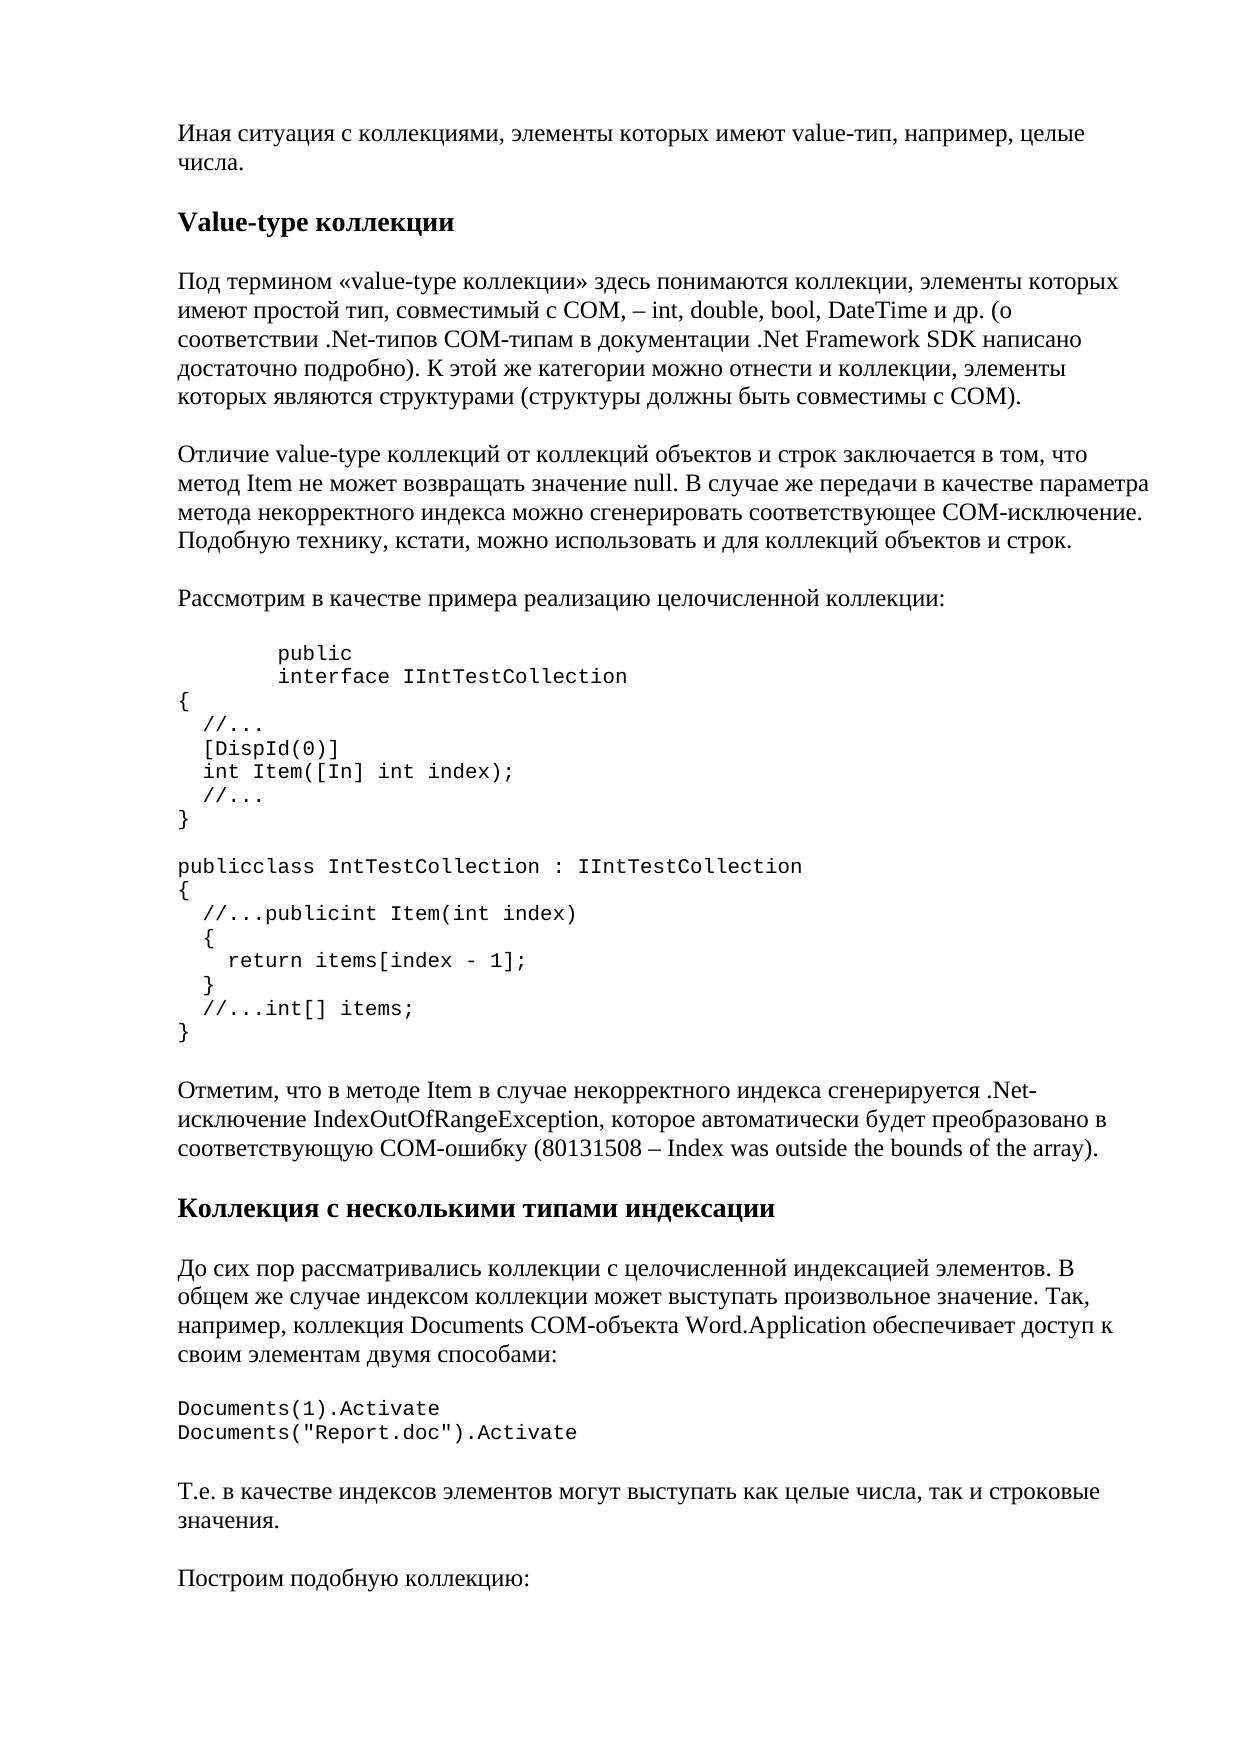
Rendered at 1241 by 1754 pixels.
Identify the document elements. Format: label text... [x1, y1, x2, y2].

text Т.е. в качестве индексов элементов могут выступать как целые числа, так и строковые значения. [177, 1476, 1152, 1534]
subtitle Value-type коллекции [177, 205, 1152, 237]
text Иная ситуация с коллекциями, элементы которых имеют value-тип, например, целые числа. [177, 118, 1152, 176]
text Под термином «value-type коллекции» здесь понимаются коллекции, элементы которых имеют простой тип, совместимый с COM, – int, double, bool, DateTime и др. (о соответствии .Net-типов COM-типам в документации .Net Framework SDK написано достаточно подробно). К этой же категории можно отнести и коллекции, элементы которых являются структурами (структуры должны быть совместимы с COM). [177, 266, 1152, 410]
table_header Documents(1).Activate Documents("Report.doc").Activate [176, 1397, 1131, 1447]
text Отличие value-type коллекций от коллекций объектов и строк заключается в том, что метод Item не может возвращать значение null. В случае же передачи в качестве параметра метода некорректного индекса можно сгенерировать соответствующее COM-исключение. Подобную технику, кстати, можно использовать и для коллекций объектов и строк. [177, 439, 1152, 554]
text Построим подобную коллекцию: [177, 1563, 1152, 1592]
text Отметим, что в методе Item в случае некорректного индекса сгенерируется .Net-исключение IndexOutOfRangeException, которое автоматически будет преобразовано в соответствующую COM-ошибку (80131508 – Index was outside the bounds of the array). [177, 1076, 1152, 1162]
table_header public interface IIntTestCollection { //... [DispId(0)] int Item([In] int index); //... } publicclass IntTestCollection : IIntTestCollection { //...publicint Item(int index) { return items[index - 1]; } //...int[] items; } [176, 641, 1131, 1046]
text До сих пор рассматривались коллекции с целочисленной индексацией элементов. В общем же случае индексом коллекции может выступать произвольное значение. Так, например, коллекция Documents COM-объекта Word.Application обеспечивает доступ к своим элементам двумя способами: [177, 1253, 1152, 1368]
subtitle Коллекция с несколькими типами индексации [177, 1191, 1152, 1223]
text Рассмотрим в качестве примера реализацию целочисленной коллекции: [177, 583, 1152, 612]
